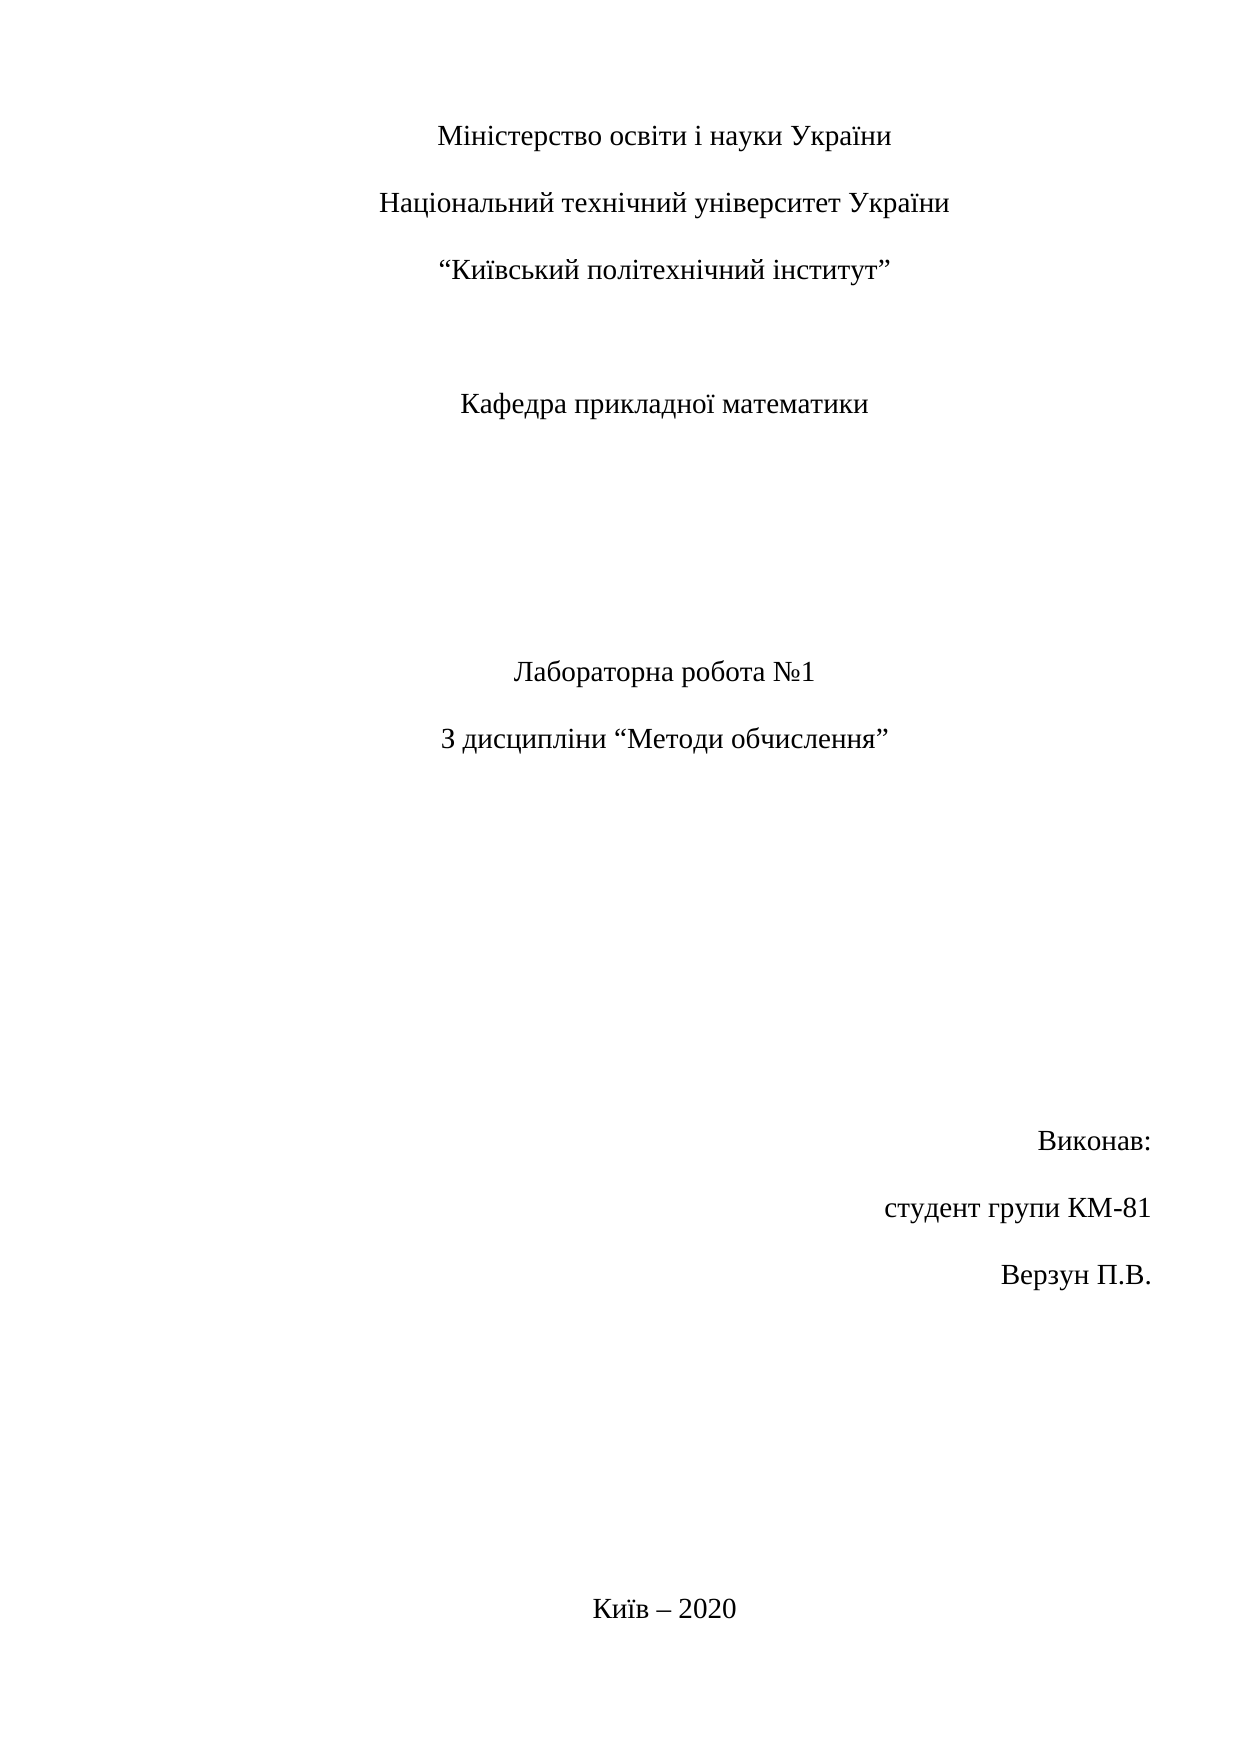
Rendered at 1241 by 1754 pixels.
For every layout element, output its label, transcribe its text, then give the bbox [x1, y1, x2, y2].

text Національний технічний університет України [177, 185, 1152, 219]
text Верзун П.В. [177, 1257, 1152, 1290]
text Виконав: [177, 1123, 1152, 1156]
text З дисципліни “Методи обчислення” [177, 721, 1152, 754]
text Київ – 2020 [177, 1592, 1152, 1625]
text Міністерство освіти і науки України [177, 118, 1152, 152]
text “Київський політехнічний інститут” [177, 252, 1152, 286]
text Лабораторна робота №1 [177, 654, 1152, 687]
text студент групи КМ-81 [177, 1190, 1152, 1223]
text Кафедра прикладної математики [177, 386, 1152, 419]
